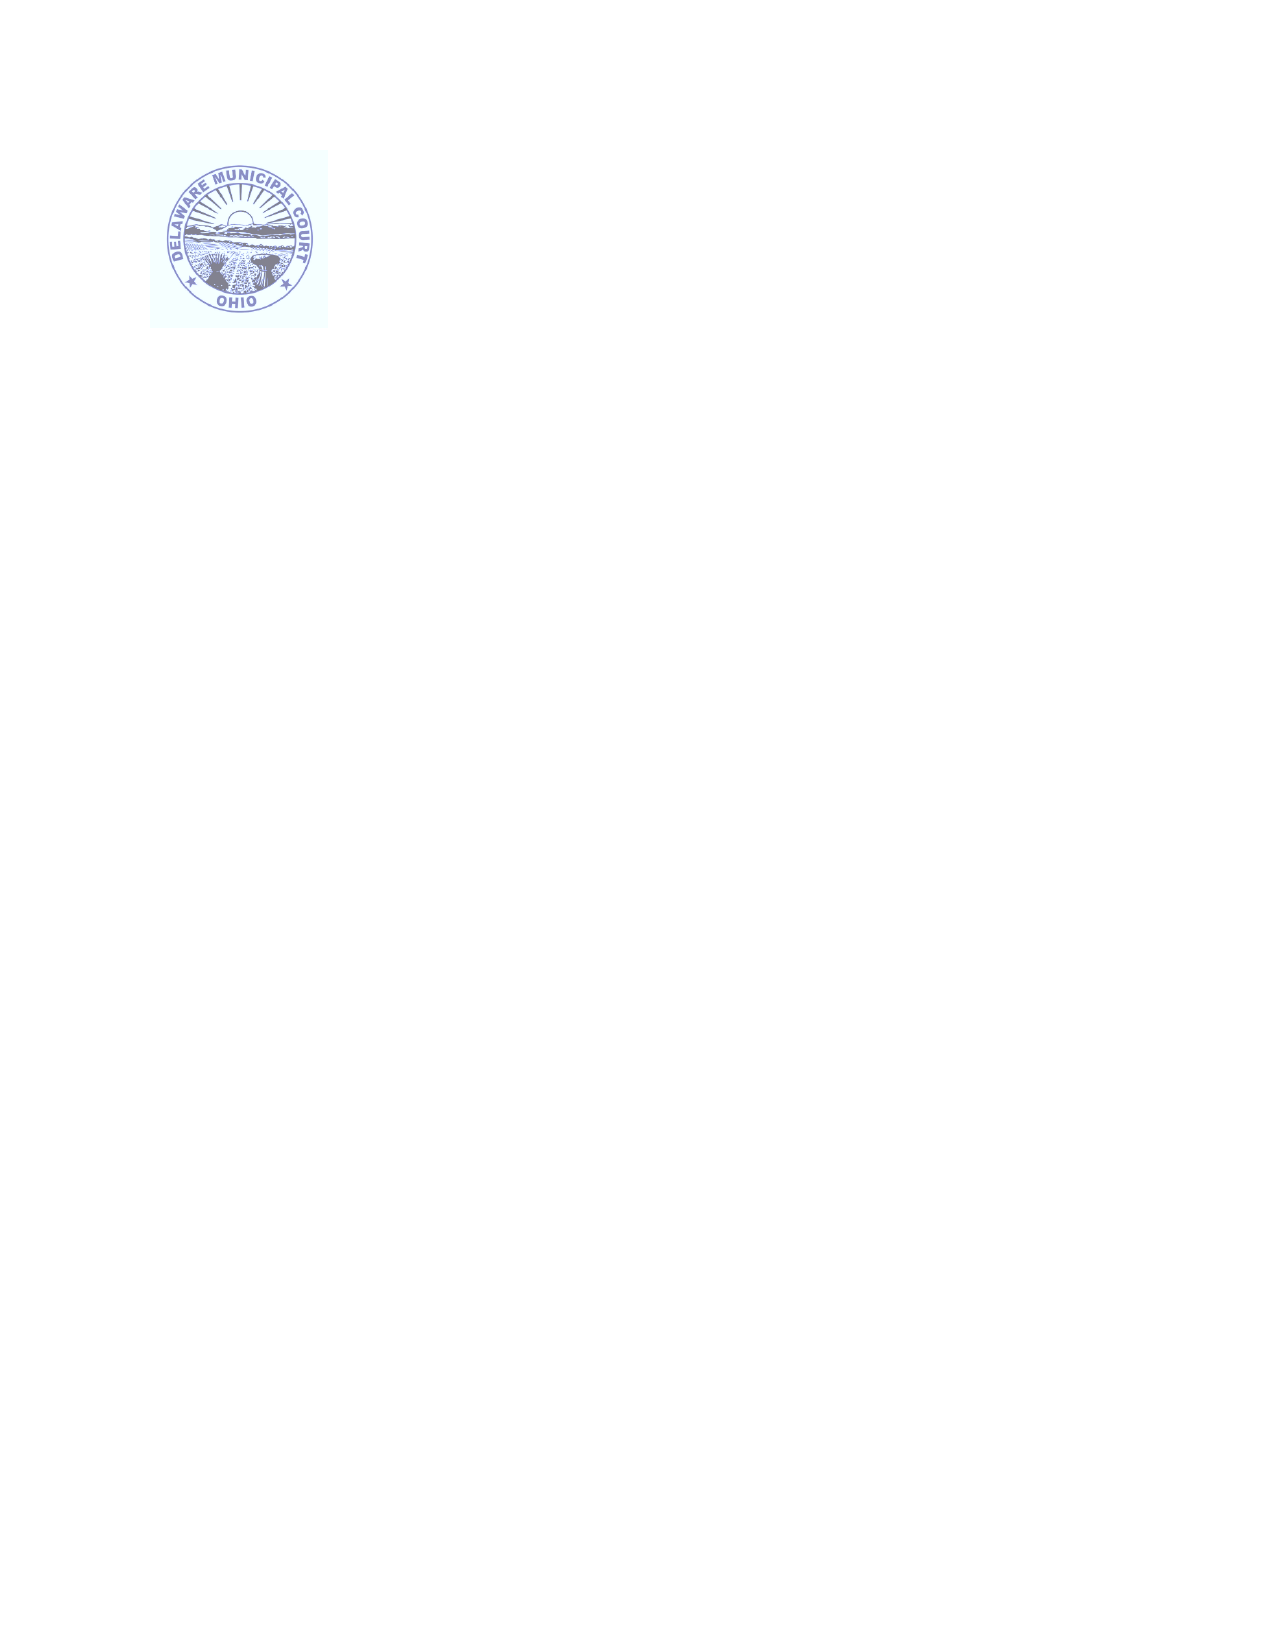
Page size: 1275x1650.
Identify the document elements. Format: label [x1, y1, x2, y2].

picture [150, 150, 328, 328]
